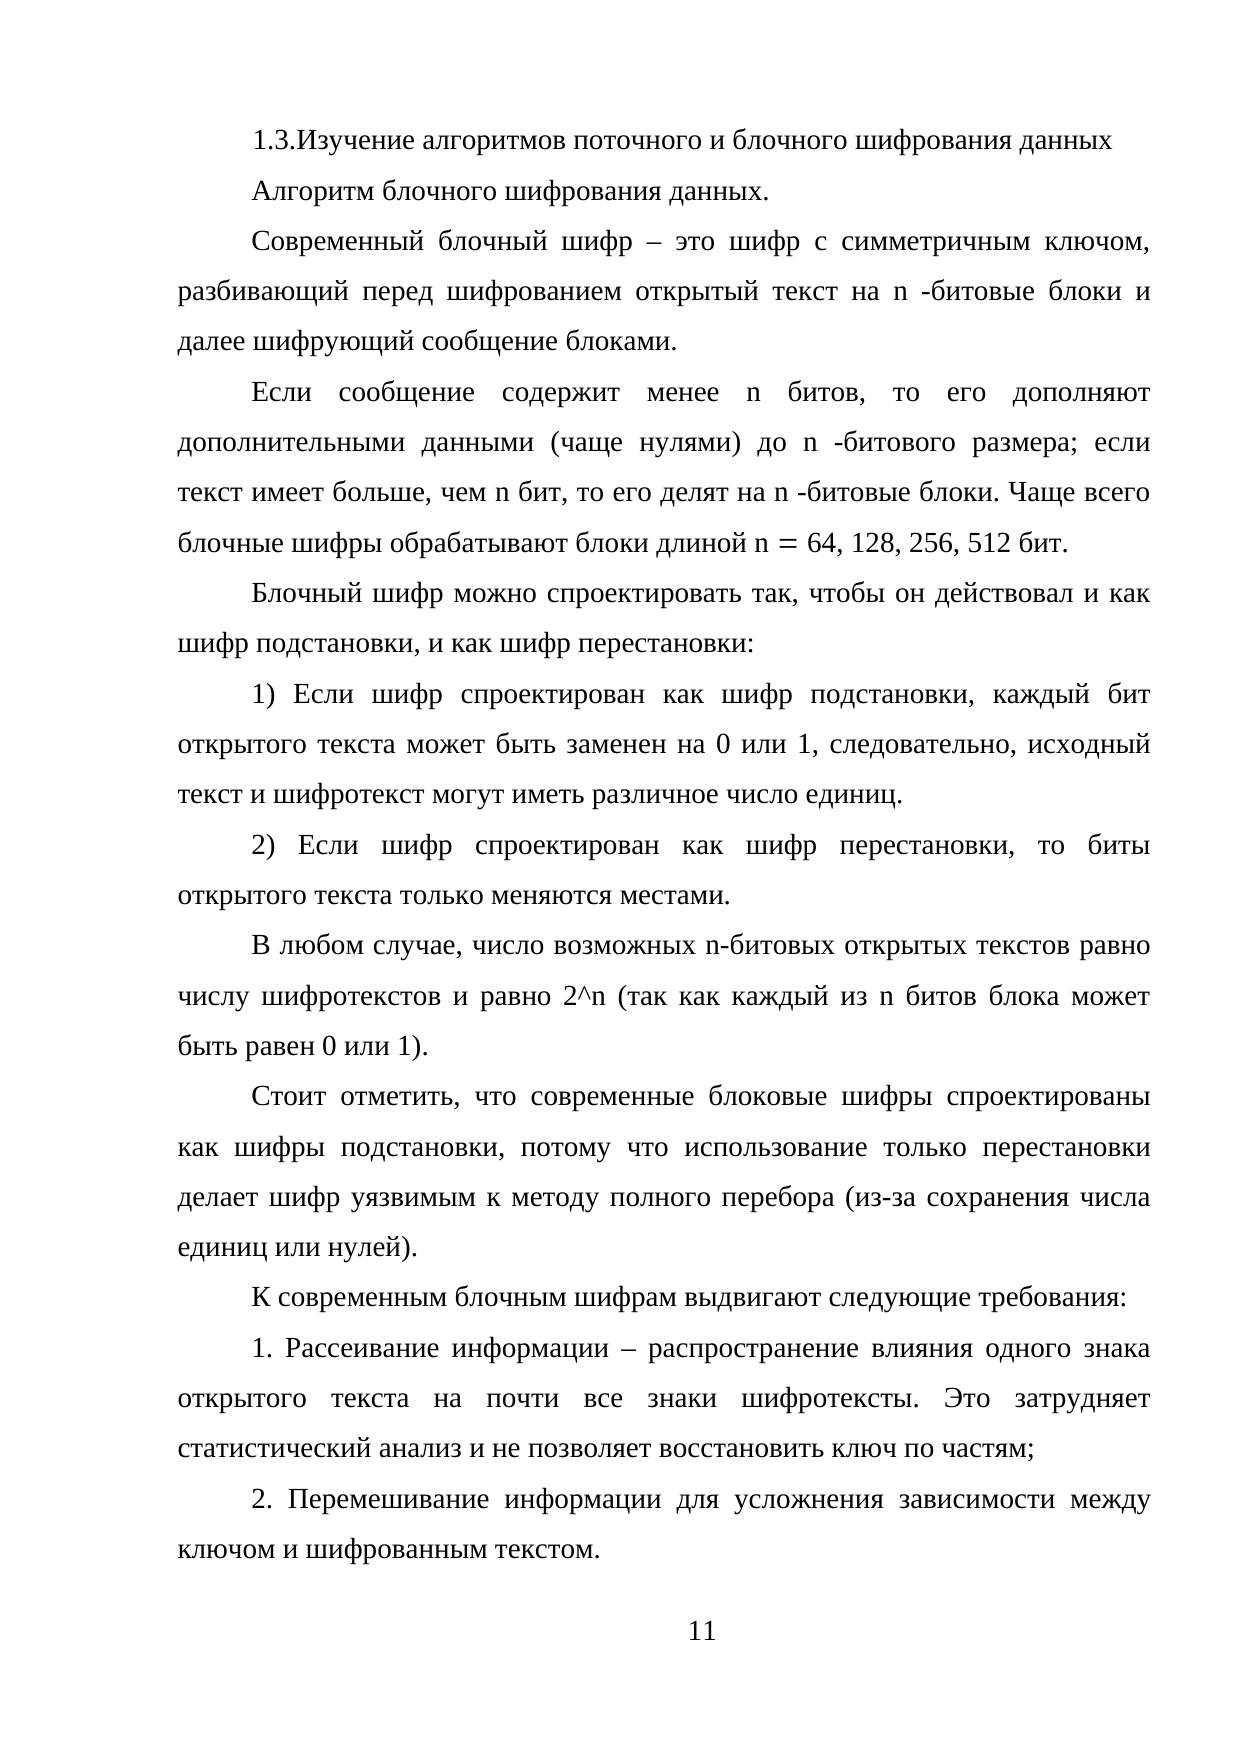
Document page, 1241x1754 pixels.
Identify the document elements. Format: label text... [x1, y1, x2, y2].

text Алгоритм блочного шифрования данных. [177, 173, 1152, 206]
text Блочный шифр можно спроектировать так, чтобы он действовал и как шифр подстановки, и как шифр перестановки: [177, 575, 1152, 659]
text 1) Если шифр спроектирован как шифр подстановки, каждый бит открытого текста может быть заменен на 0 или 1, следовательно, исходный текст и шифротекст могут иметь различное число единиц. [177, 676, 1152, 810]
text Современный блочный шифр – это шифр с симметричным ключом, разбивающий перед шифрованием открытый текст на n -битовые блоки и далее шифрующий сообщение блоками. [177, 223, 1152, 357]
text Стоит отметить, что современные блоковые шифры спроектированы как шифры подстановки, потому что использование только перестановки делает шифр уязвимым к методу полного перебора (из-за сохранения числа единиц или нулей). [177, 1078, 1152, 1263]
text 2) Если шифр спроектирован как шифр перестановки, то биты открытого текста только меняются местами. [177, 827, 1152, 911]
text В любом случае, число возможных n-битовых открытых текстов равно числу шифротекстов и равно 2^n (так как каждый из n битов блока может быть равен 0 или 1). [177, 927, 1152, 1062]
subtitle 1.3.Изучение алгоритмов поточного и блочного шифрования данных [252, 122, 1152, 156]
text Если сообщение содержит менее n битов, то его дополняют дополнительными данными (чаще нулями) до n -битового размера; если текст имеет больше, чем n бит, то его делят на n -битовые блоки. Чаще всего блочные шифры обрабатывают блоки длиной n 64, 128, 256, 512 бит. [177, 374, 1152, 558]
text 1. Рассеивание информации – распространение влияния одного знака открытого текста на почти все знаки шифротексты. Это затрудняет статистический анализ и не позволяет восстановить ключ по частям; [177, 1330, 1152, 1464]
text 2. Перемешивание информации для усложнения зависимости между ключом и шифрованным текстом. [177, 1481, 1152, 1565]
text К современным блочным шифрам выдвигают следующие требования: [177, 1279, 1152, 1313]
